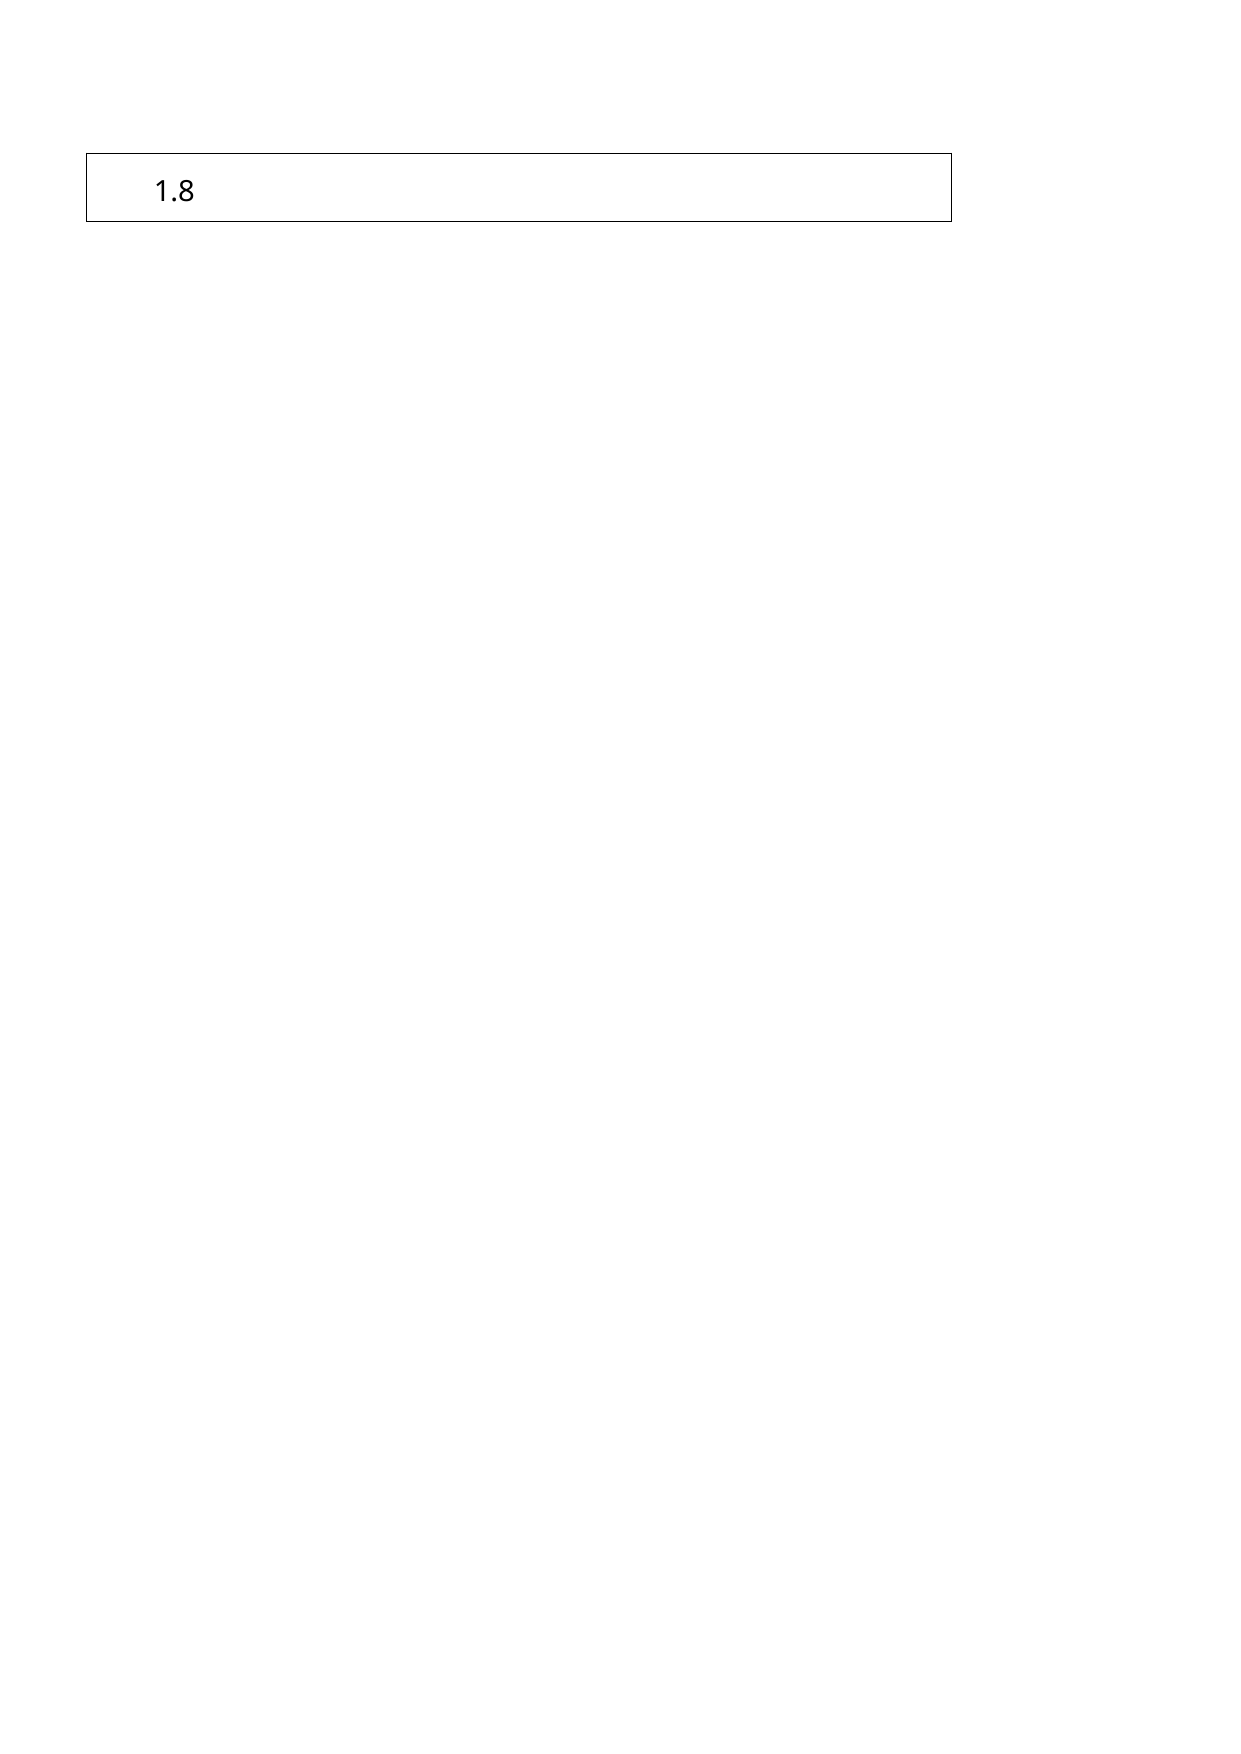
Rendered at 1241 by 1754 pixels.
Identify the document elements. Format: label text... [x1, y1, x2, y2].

table_cell 1.8 [87, 154, 951, 221]
